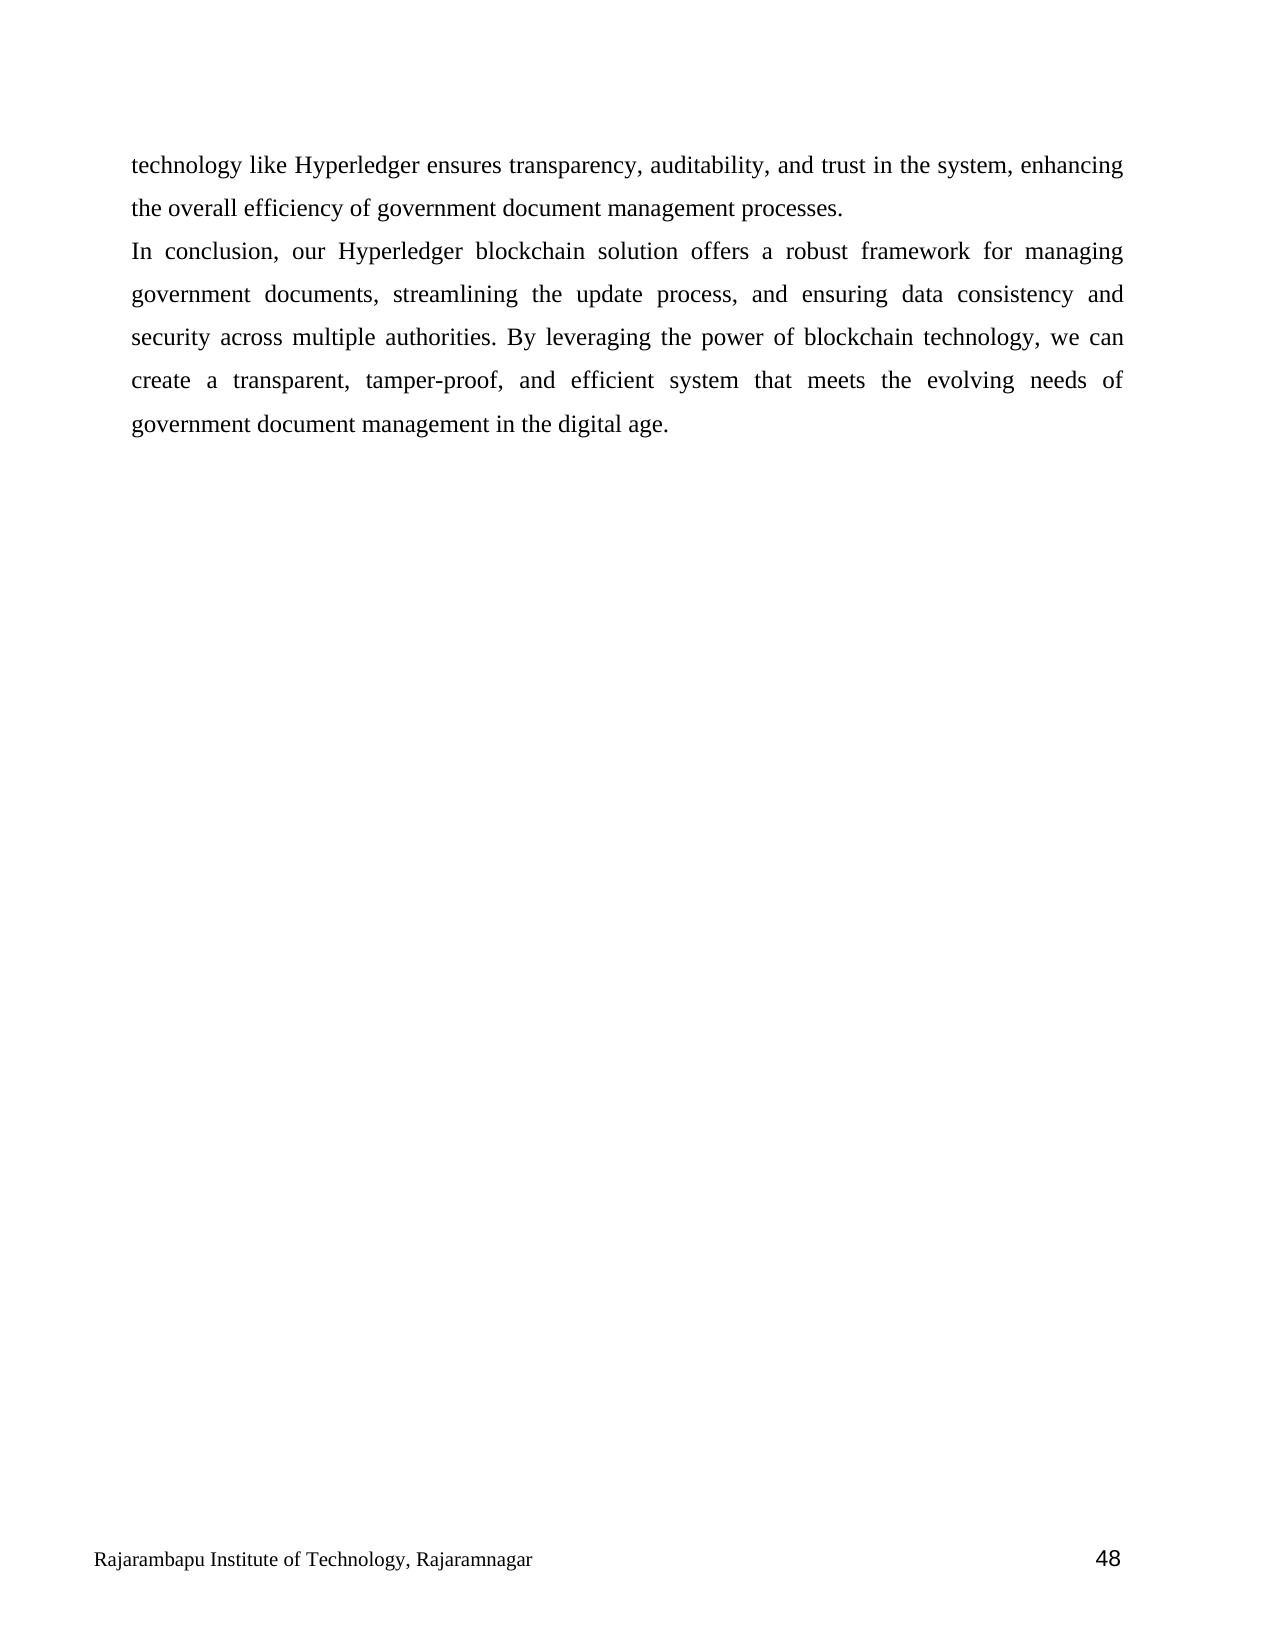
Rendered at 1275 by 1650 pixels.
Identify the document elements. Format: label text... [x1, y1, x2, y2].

text In conclusion, our Hyperledger blockchain solution offers a robust framework for managing government documents, streamlining the update process, and ensuring data consistency and security across multiple authorities. By leveraging the power of blockchain technology, we can create a transparent, tamper-proof, and efficient system that meets the evolving needs of government document management in the digital age. [131, 236, 1125, 437]
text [131, 150, 1125, 222]
